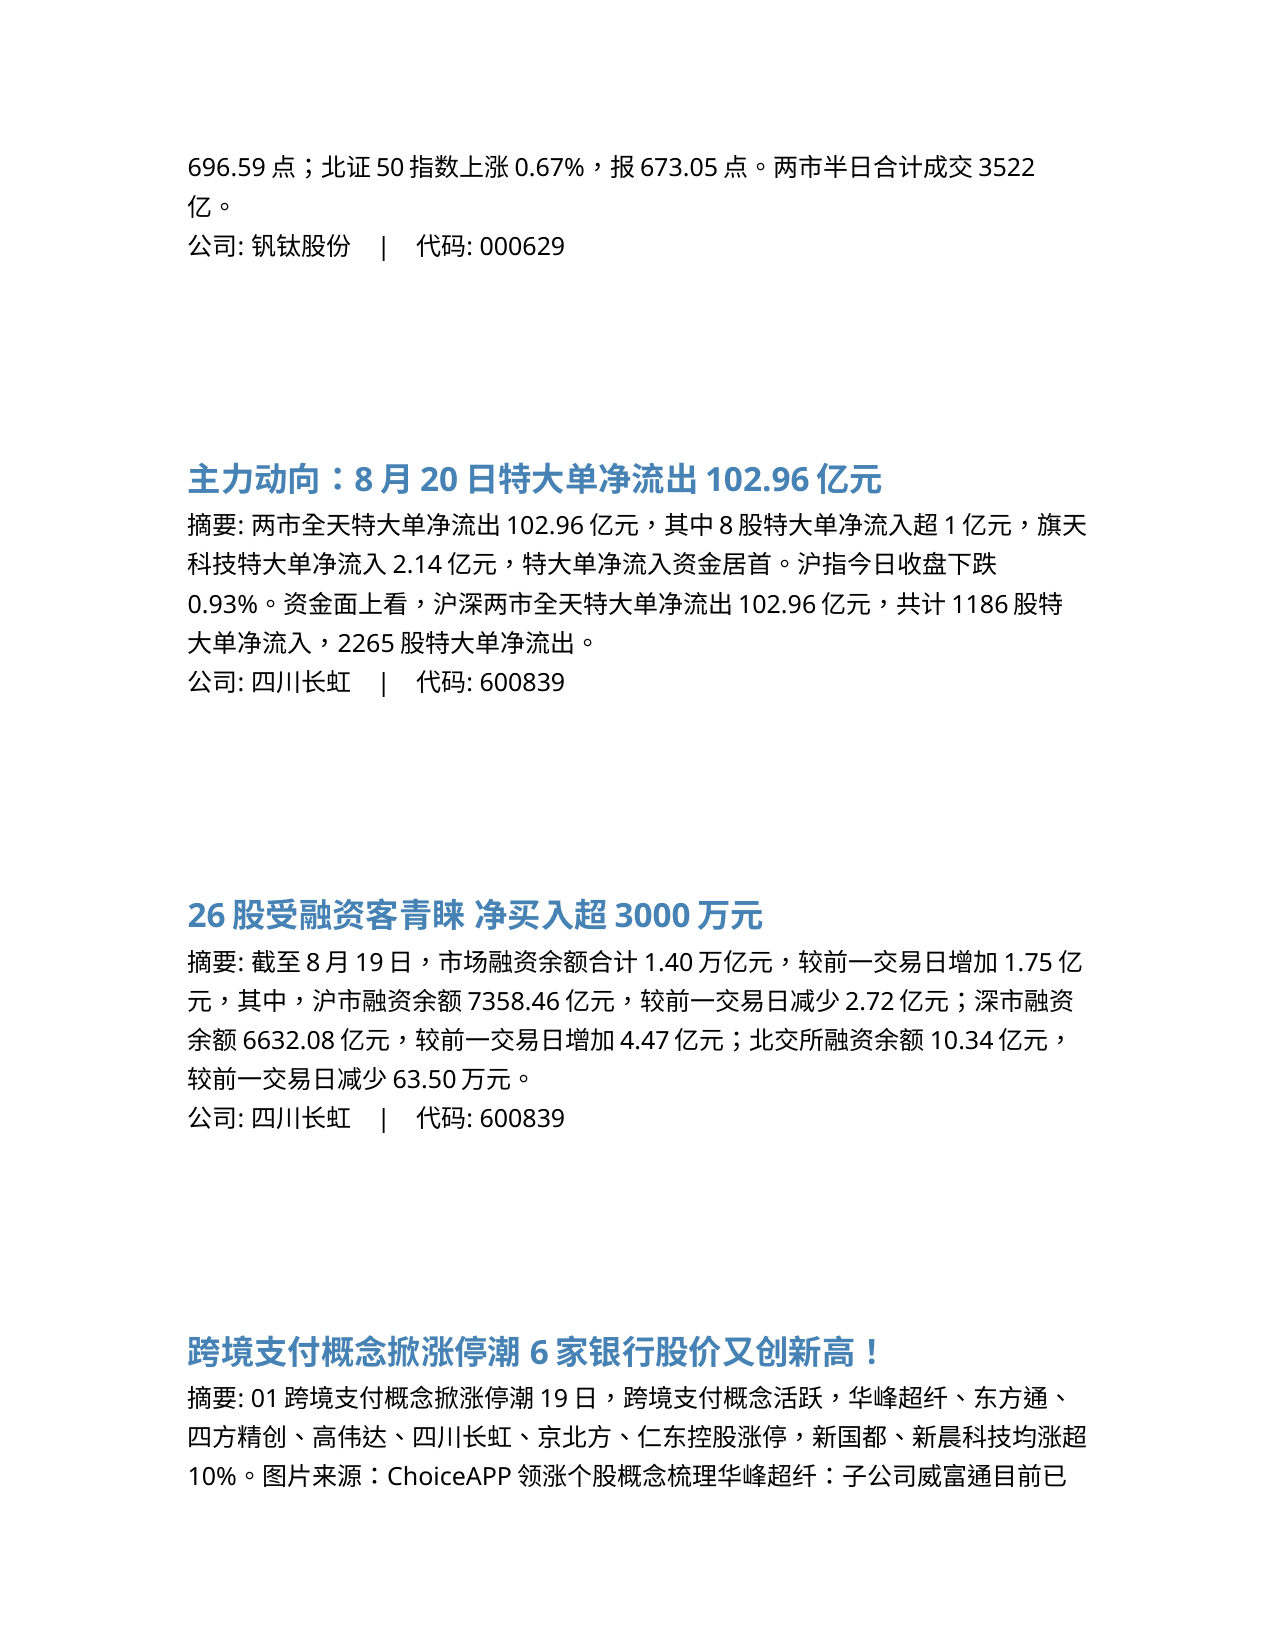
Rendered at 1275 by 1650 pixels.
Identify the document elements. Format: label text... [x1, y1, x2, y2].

text 摘要: 截至8月19日，市场融资余额合计1.40万亿元，较前一交易日增加1.75亿元，其中，沪市融资余额7358.46亿元，较前一交易日减少2.72亿元；深市融资余额6632.08亿元，较前一交易日增加4.47亿元；北交所融资余额10.34亿元，较前一交易日减少63.50万元。 公司: 四川长虹 | 代码: 600839 [187, 944, 1087, 1174]
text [187, 1381, 1087, 1493]
subtitle 26股受融资客青睐 净买入超3000万元 [187, 892, 1087, 938]
subtitle 跨境支付概念掀涨停潮 6家银行股价又创新高！ [187, 1328, 1087, 1374]
text 摘要: 两市全天特大单净流出102.96亿元，其中8股特大单净流入超1亿元，旗天科技特大单净流入2.14亿元，特大单净流入资金居首。沪指今日收盘下跌0.93%。资金面上看，沪深两市全天特大单净流出102.96亿元，共计1186股特大单净流入，2265股特大单净流出。 公司: 四川长虹 | 代码: 600839 [187, 508, 1087, 738]
subtitle 主力动向：8月20日特大单净流出102.96亿元 [187, 456, 1087, 501]
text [187, 150, 1087, 302]
